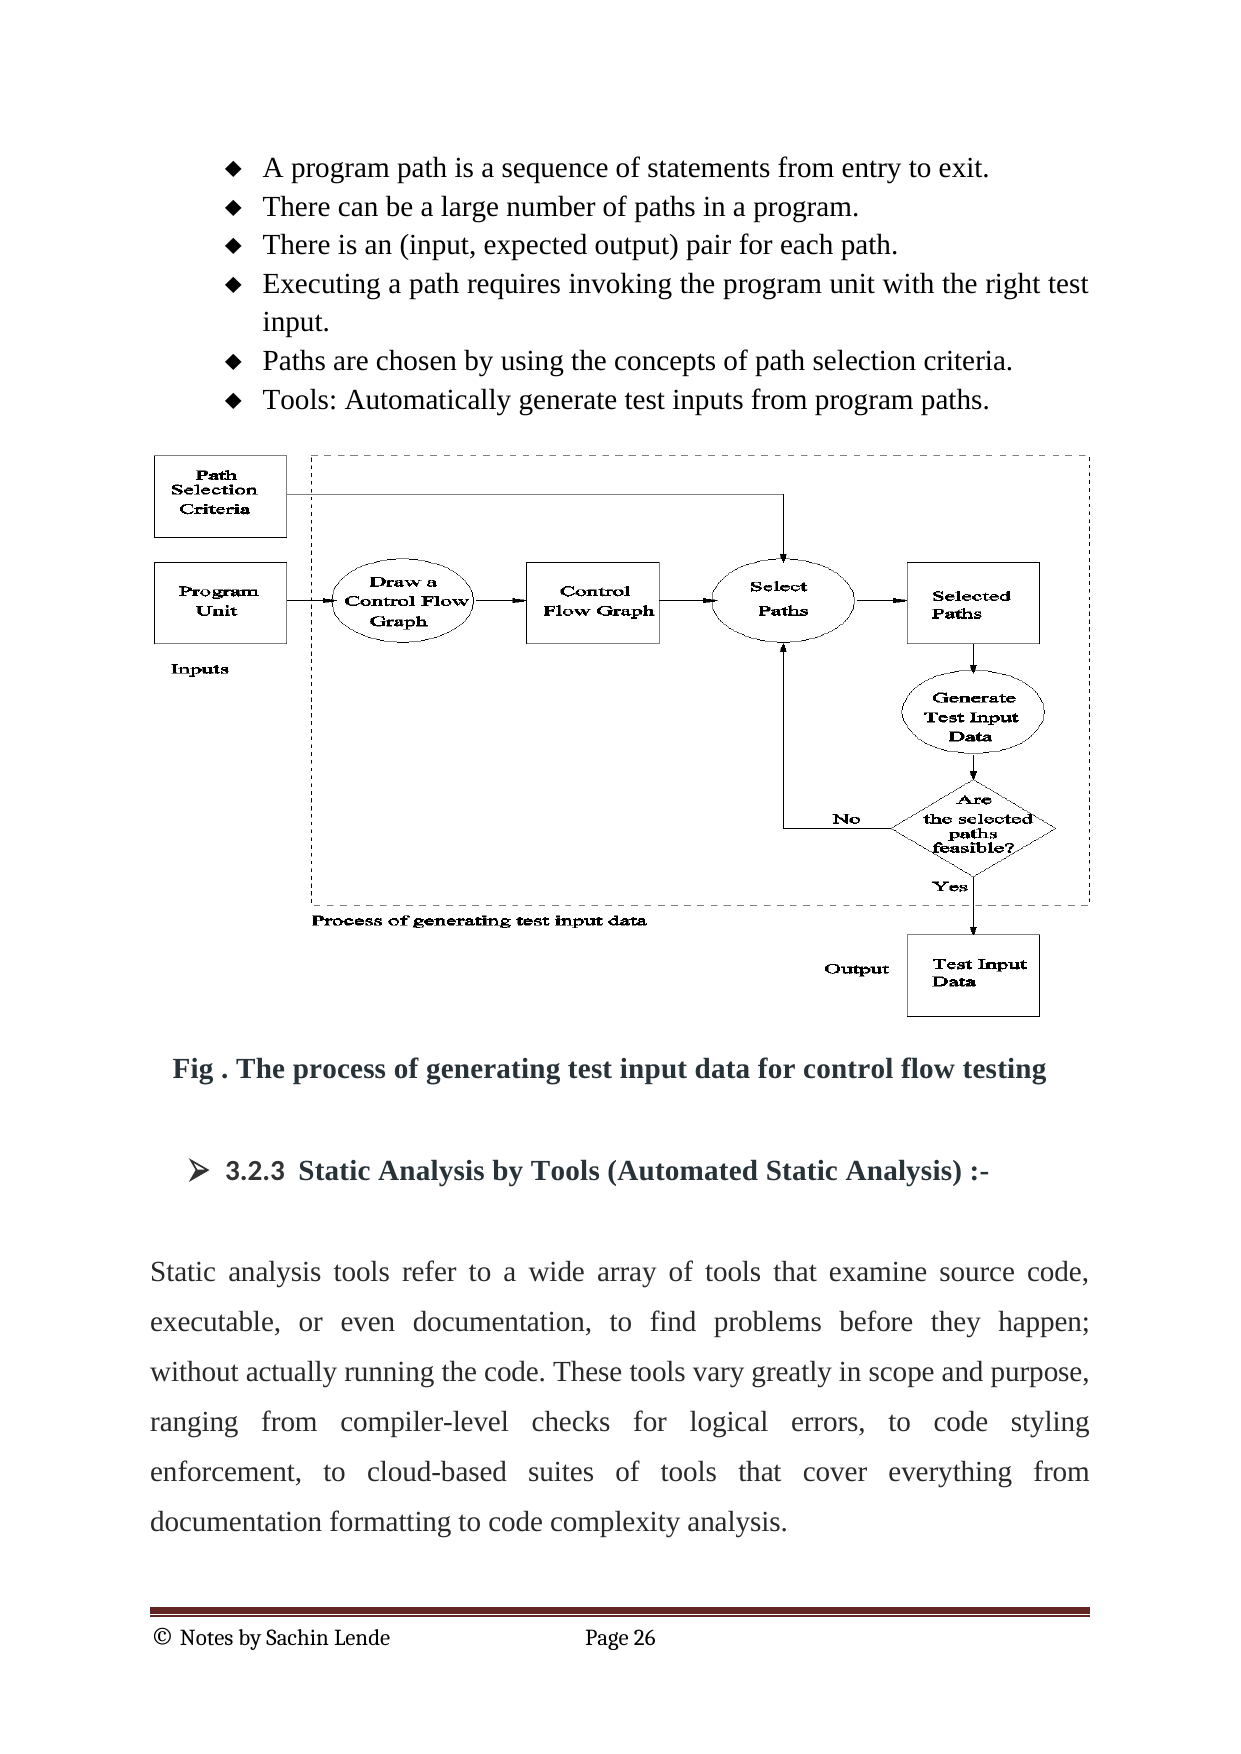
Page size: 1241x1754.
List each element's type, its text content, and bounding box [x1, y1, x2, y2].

list There is an (input, expected output) pair for each path. [225, 227, 1090, 261]
list Executing a path requires invoking the program unit with the right test input. [225, 266, 1090, 338]
text Static analysis tools refer to a wide array of tools that examine source code, executable, or even documentation, to find problems before they happen; without actually running the code. These tools vary greatly in scope and purpose, ranging from compiler-level checks for logical errors, to code styling enforcement, to cloud-based suites of tools that cover everything from documentation formatting to code complexity analysis. [150, 1238, 1090, 1538]
list A program path is a sequence of statements from entry to exit. [225, 150, 1090, 184]
list 3.2.3 Static Analysis by Tools (Automated Static Analysis) :- [187, 1152, 1090, 1188]
list Tools: Automatically generate test inputs from program paths. [225, 382, 1090, 415]
list Paths are chosen by using the concepts of path selection criteria. [225, 343, 1090, 377]
list There can be a large number of paths in a program. [225, 189, 1090, 222]
text Fig . The process of generating test input data for control flow testing [150, 1052, 1090, 1085]
picture [150, 453, 1091, 1018]
